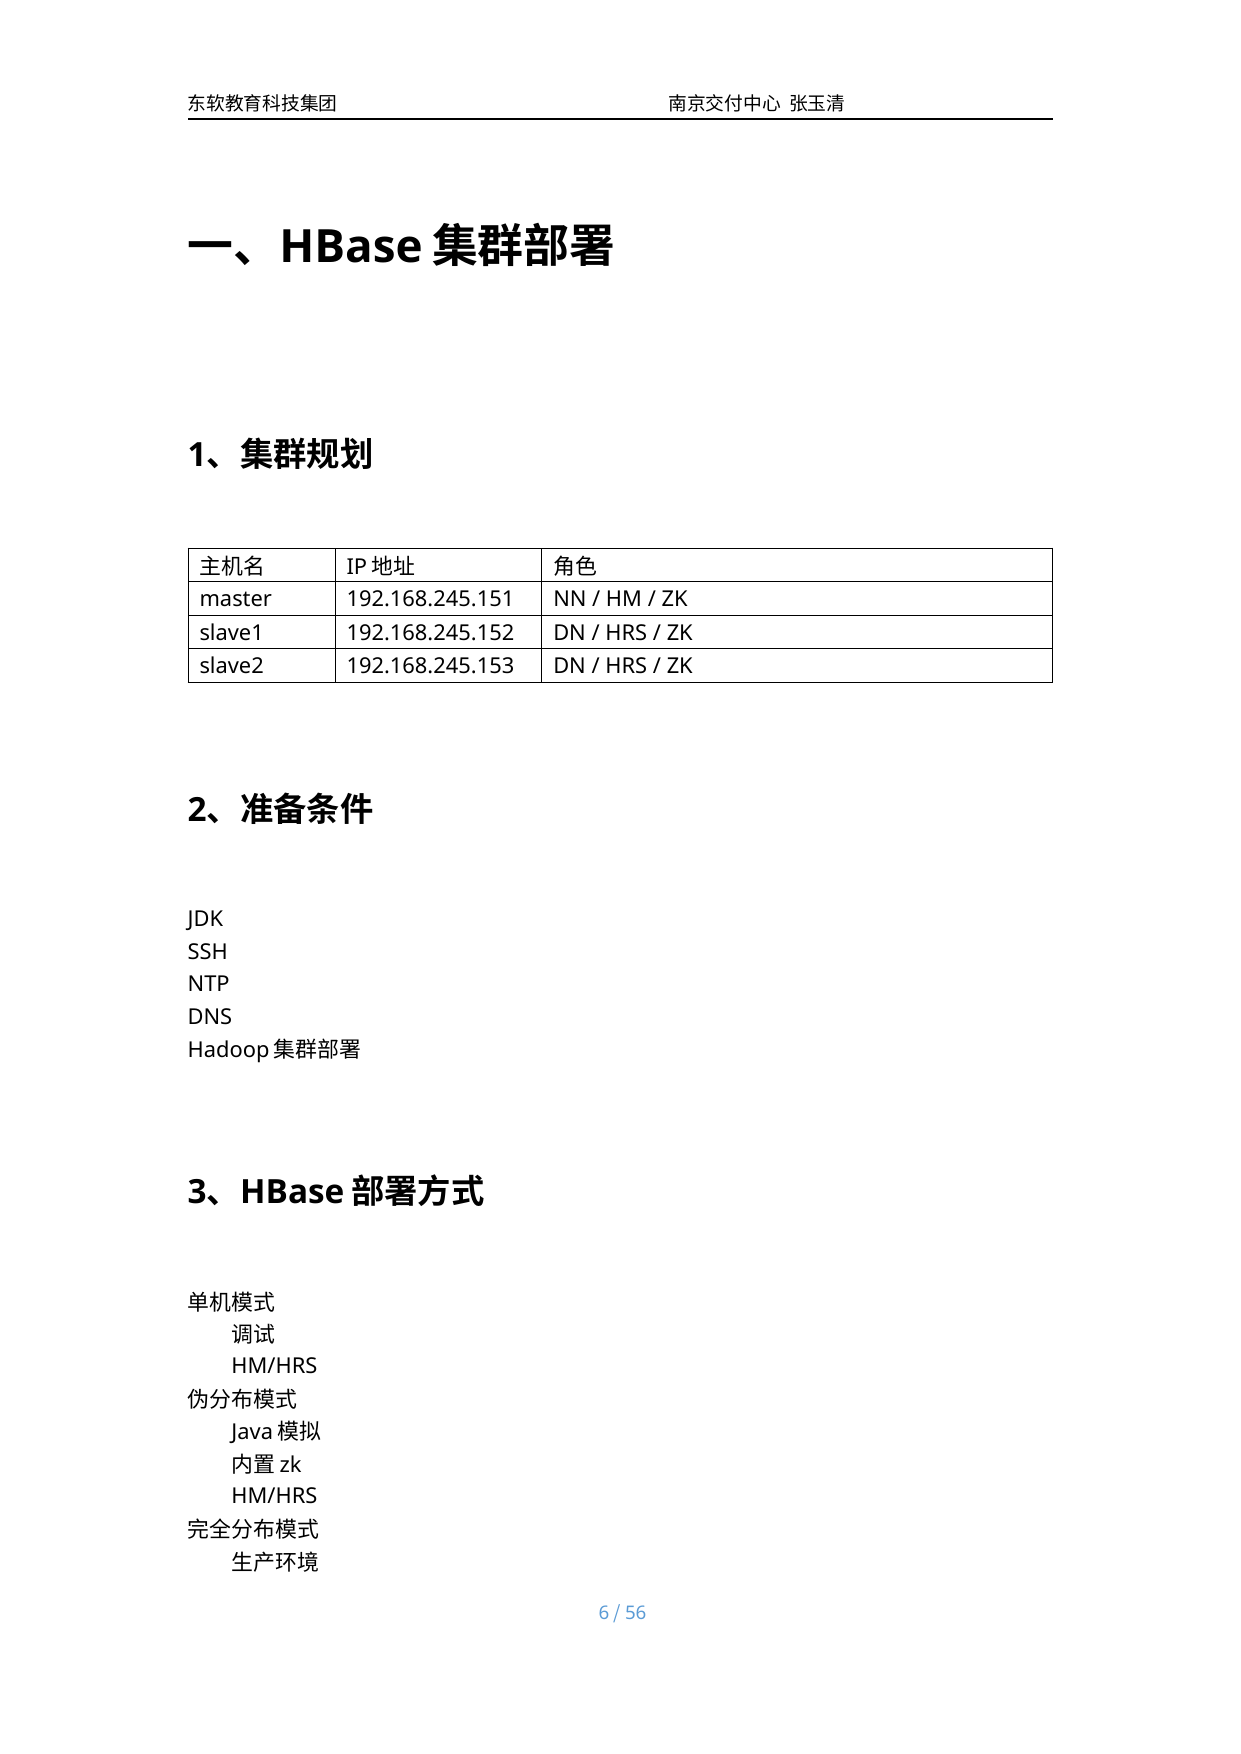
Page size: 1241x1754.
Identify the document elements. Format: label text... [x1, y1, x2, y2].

text 伪分布模式 [187, 1382, 1053, 1414]
text 调试 [187, 1317, 1053, 1349]
text HM/HRS [187, 1349, 1053, 1382]
text JDK [187, 902, 1053, 934]
table_cell 192.168.245.151 [336, 582, 541, 614]
text Java模拟 [187, 1414, 1053, 1447]
text SSH [187, 934, 1053, 967]
text 生产环境 [187, 1544, 1053, 1577]
text NTP [187, 967, 1053, 999]
text Hadoop集群部署 [187, 1032, 1053, 1064]
subtitle 2、准备条件 [187, 775, 1053, 840]
text HM/HRS [187, 1479, 1053, 1512]
subtitle 1、集群规划 [187, 420, 1053, 485]
text 单机模式 [187, 1284, 1053, 1317]
table_header 角色 [542, 549, 1052, 581]
table_cell DN / HRS / ZK [542, 649, 1052, 682]
text DNS [187, 999, 1053, 1032]
subtitle 3、HBase部署方式 [187, 1157, 1053, 1222]
table_cell 192.168.245.152 [336, 616, 541, 648]
table_cell DN / HRS / ZK [542, 616, 1052, 648]
table_cell slave2 [189, 649, 335, 682]
table_header IP地址 [336, 549, 541, 581]
text 完全分布模式 [187, 1512, 1053, 1544]
table_cell 192.168.245.153 [336, 649, 541, 682]
table_header 主机名 [189, 549, 335, 581]
table_cell NN / HM / ZK [542, 582, 1052, 614]
text 内置zk [187, 1447, 1053, 1479]
subtitle 一、HBase集群部署 [187, 194, 1053, 292]
table_cell slave1 [189, 616, 335, 648]
table_cell master [189, 582, 335, 614]
